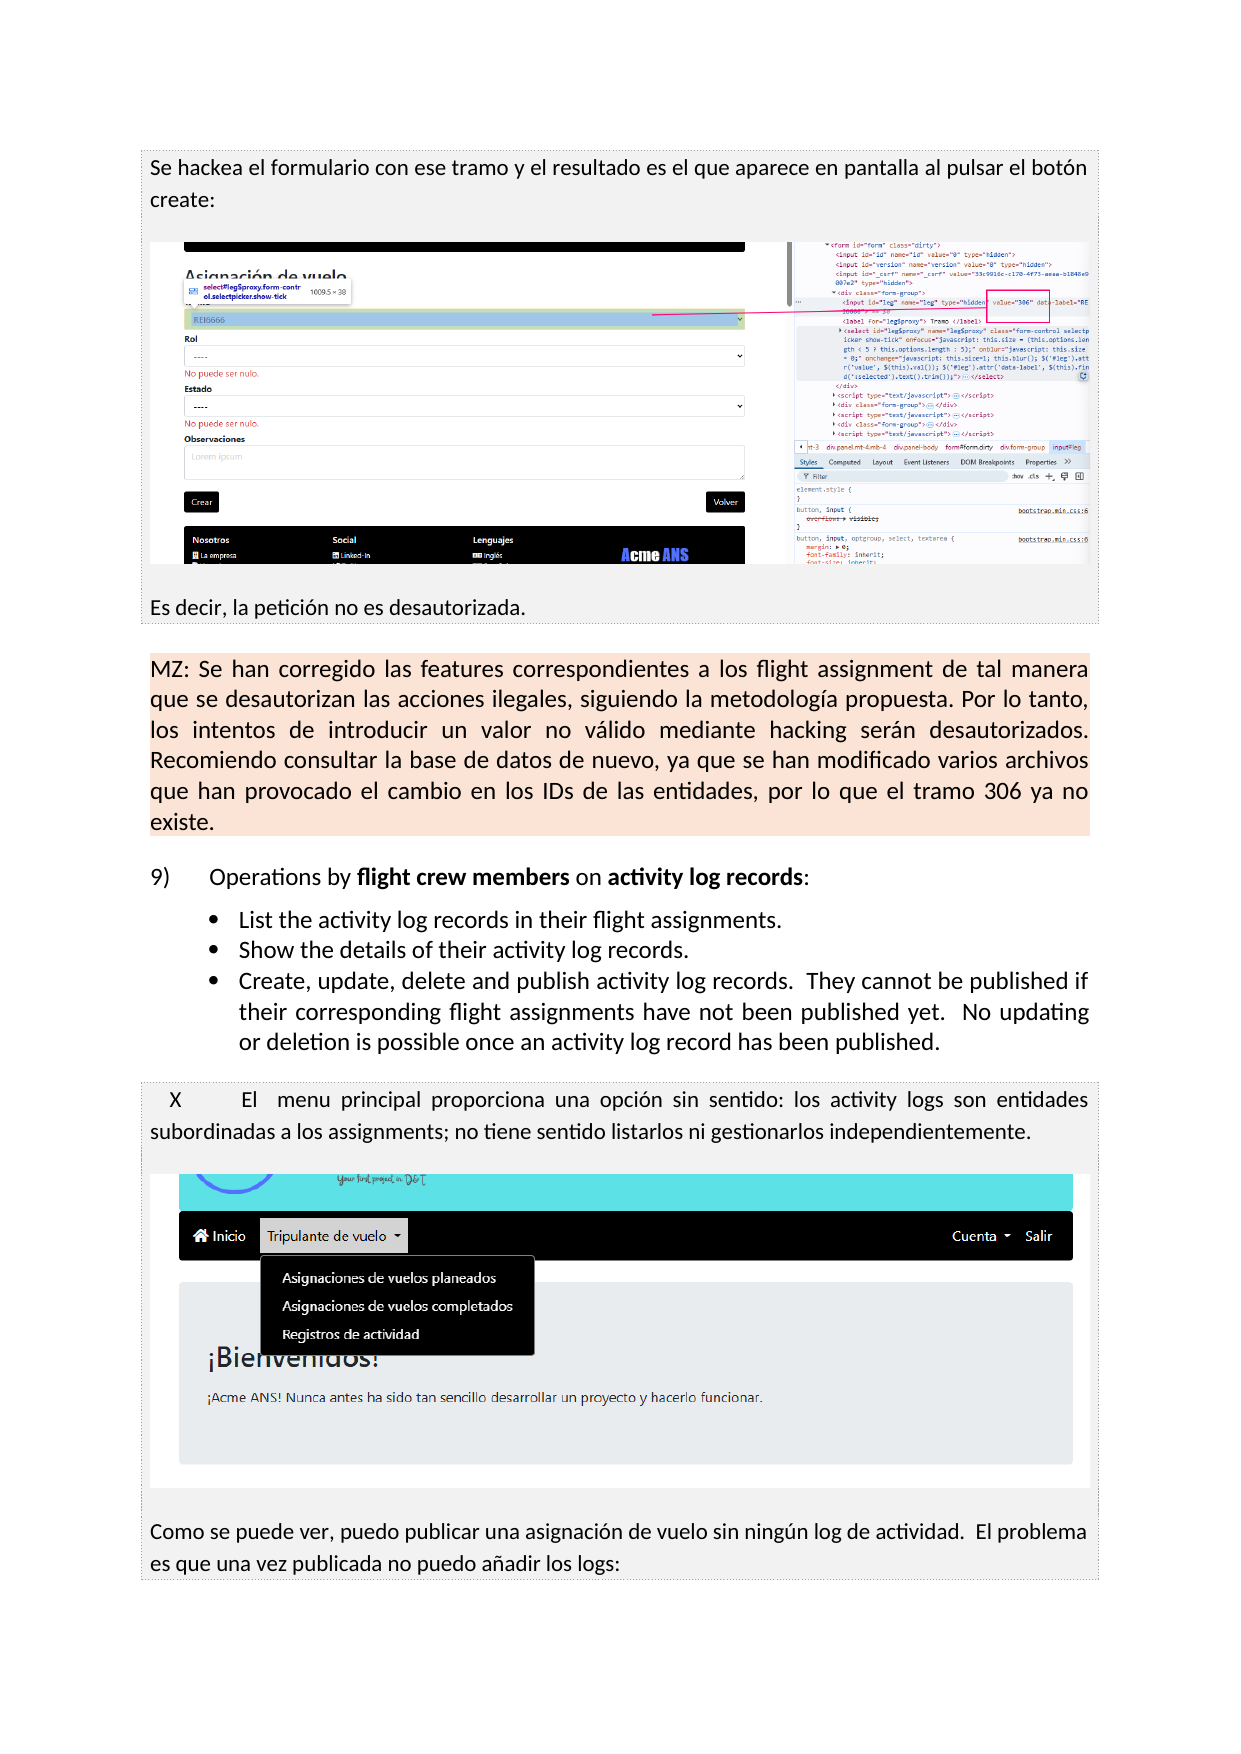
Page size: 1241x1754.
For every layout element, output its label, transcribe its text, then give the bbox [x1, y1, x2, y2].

text Operations by flight crew members on activity log records: [150, 861, 1090, 892]
picture [150, 242, 1091, 564]
text Como se puede ver, puedo publicar una asignación de vuelo sin ningún log de actividad. El problema es que una vez publicada no puedo añadir los logs: [141, 1514, 1099, 1580]
text Es decir, la petición no es desautorizada. [141, 589, 1099, 624]
text Show the details of their activity log records. [209, 935, 1090, 965]
text Create, update, delete and publish activity log records. They cannot be published if their corresponding flight assignments have not been published yet. No updating or deletion is possible once an activity log record has been published. [209, 965, 1090, 1057]
text List the activity log records in their flight assignments. [209, 904, 1090, 935]
text MZ: Se han corregido las features correspondientes a los flight assignment de tal manera que se desautorizan las acciones ilegales, siguiendo la metodología propuesta. Por lo tanto, los intentos de introducir un valor no válido mediante hacking serán desautorizados. Recomiendo consultar la base de datos de nuevo, ya que se han modificado varios archivos que han provocado el cambio en los IDs de las entidades, por lo que el tramo 306 ya no existe. [150, 653, 1090, 836]
text Se hackea el formulario con ese tramo y el resultado es el que aparece en pantalla al pulsar el botón create: [141, 150, 1099, 213]
picture [150, 1174, 1091, 1488]
text El menu principal proporciona una opción sin sentido: los activity logs son entidades subordinadas a los assignments; no tiene sentido listarlos ni gestionarlos independientemente. [141, 1082, 1099, 1145]
